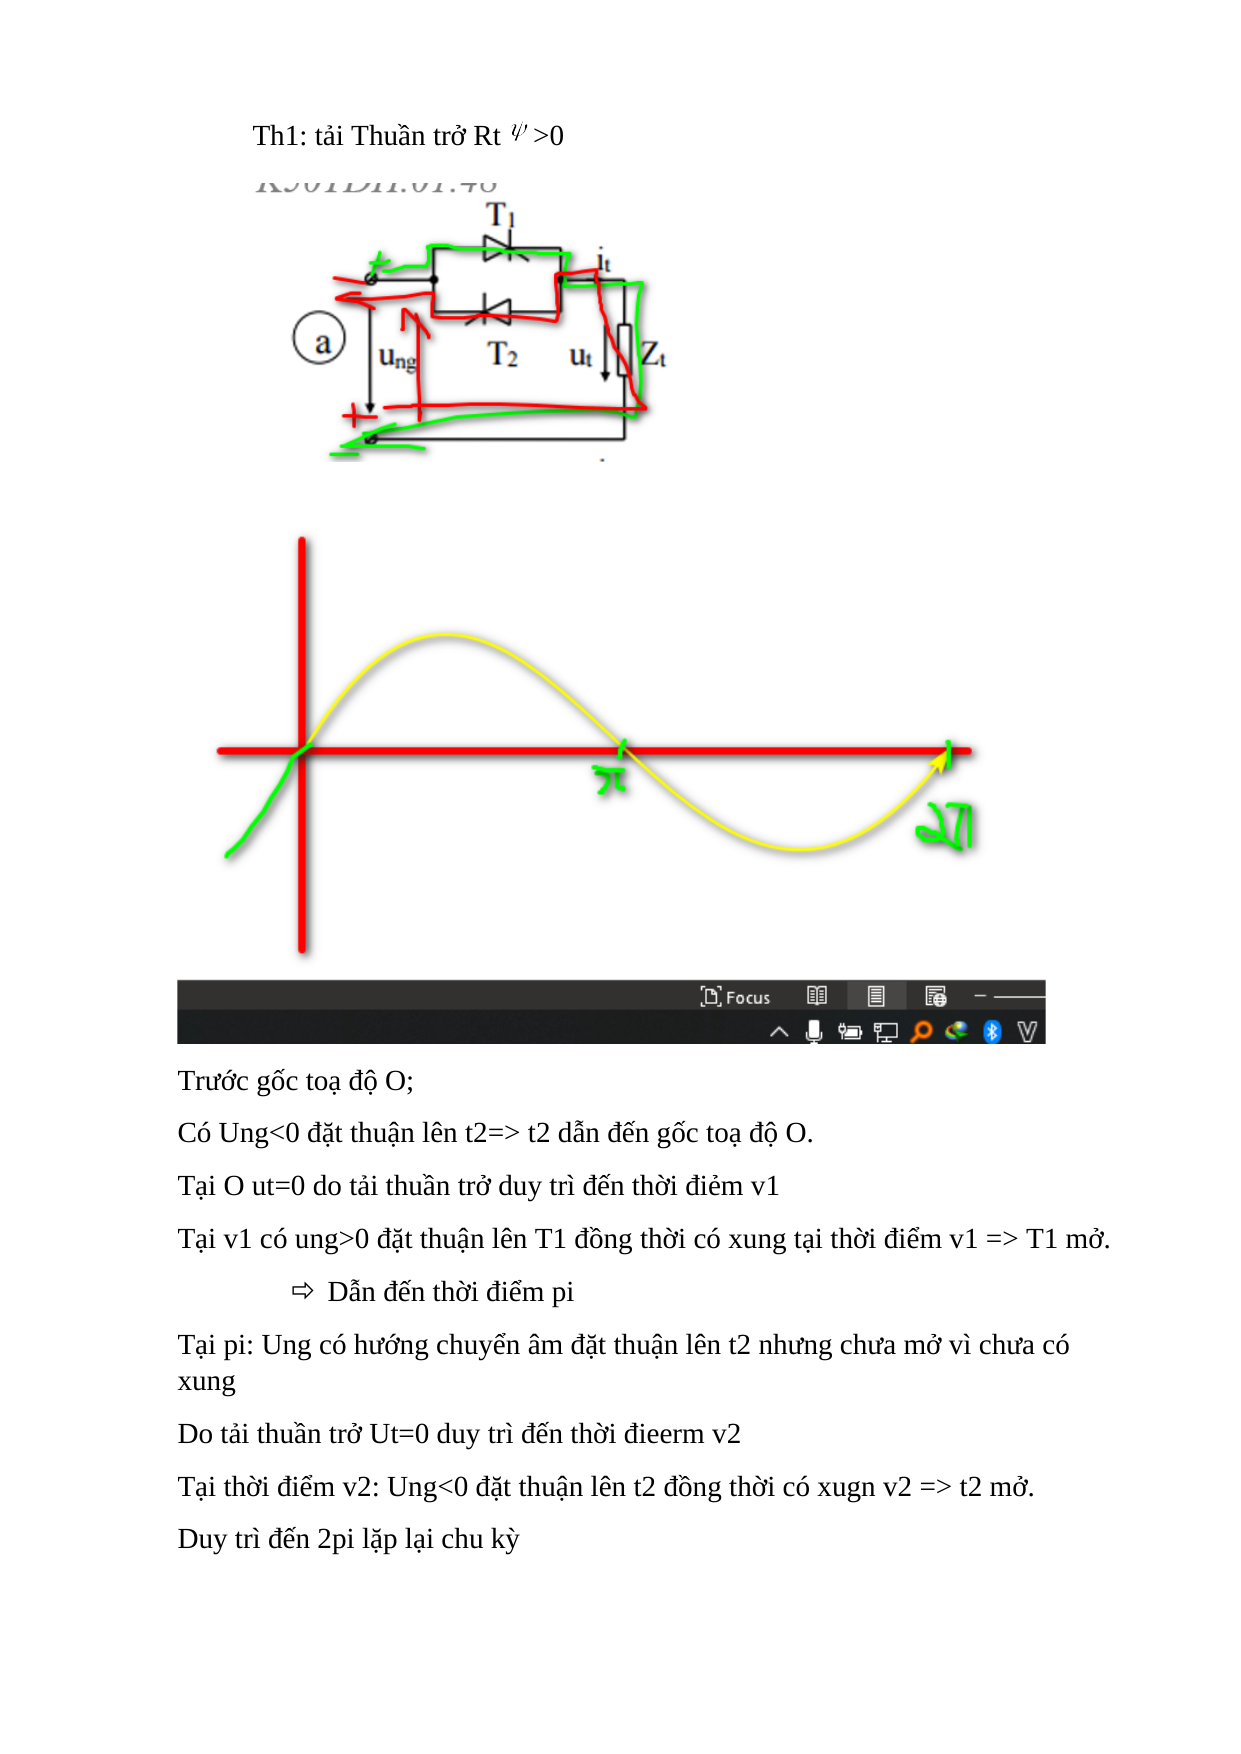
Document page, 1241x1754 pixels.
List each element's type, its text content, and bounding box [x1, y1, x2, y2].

text Tại v1 có ung>0 đặt thuận lên T1 đồng thời có xung tại thời điểm v1 => T1 mở. [177, 1221, 1122, 1255]
text Tại thời điểm v2: Ung<0 đặt thuận lên t2 đồng thời có xugn v2 => t2 mở. [177, 1469, 1122, 1502]
list Dẫn đến thời điểm pi [290, 1274, 1122, 1308]
text Do tải thuần trở Ut=0 duy trì đến thời đieerm v2 [177, 1416, 1122, 1449]
text Duy trì đến 2pi lặp lại chu kỳ [177, 1521, 1122, 1555]
picture [177, 488, 1046, 1044]
text Trước gốc toạ độ O; [177, 1063, 1122, 1096]
list Th1: tải Thuần trở Rt >0 [252, 118, 1122, 152]
text Có Ung<0 đặt thuận lên t2=> t2 dẫn đến gốc toạ độ O. [177, 1116, 1122, 1149]
text Tại O ut=0 do tải thuần trở duy trì đến thời điẻm v1 [177, 1168, 1122, 1202]
text Tại pi: Ung có hướng chuyển âm đặt thuận lên t2 nhưng chưa mở vì chưa có xung [177, 1327, 1122, 1397]
picture [237, 183, 729, 462]
